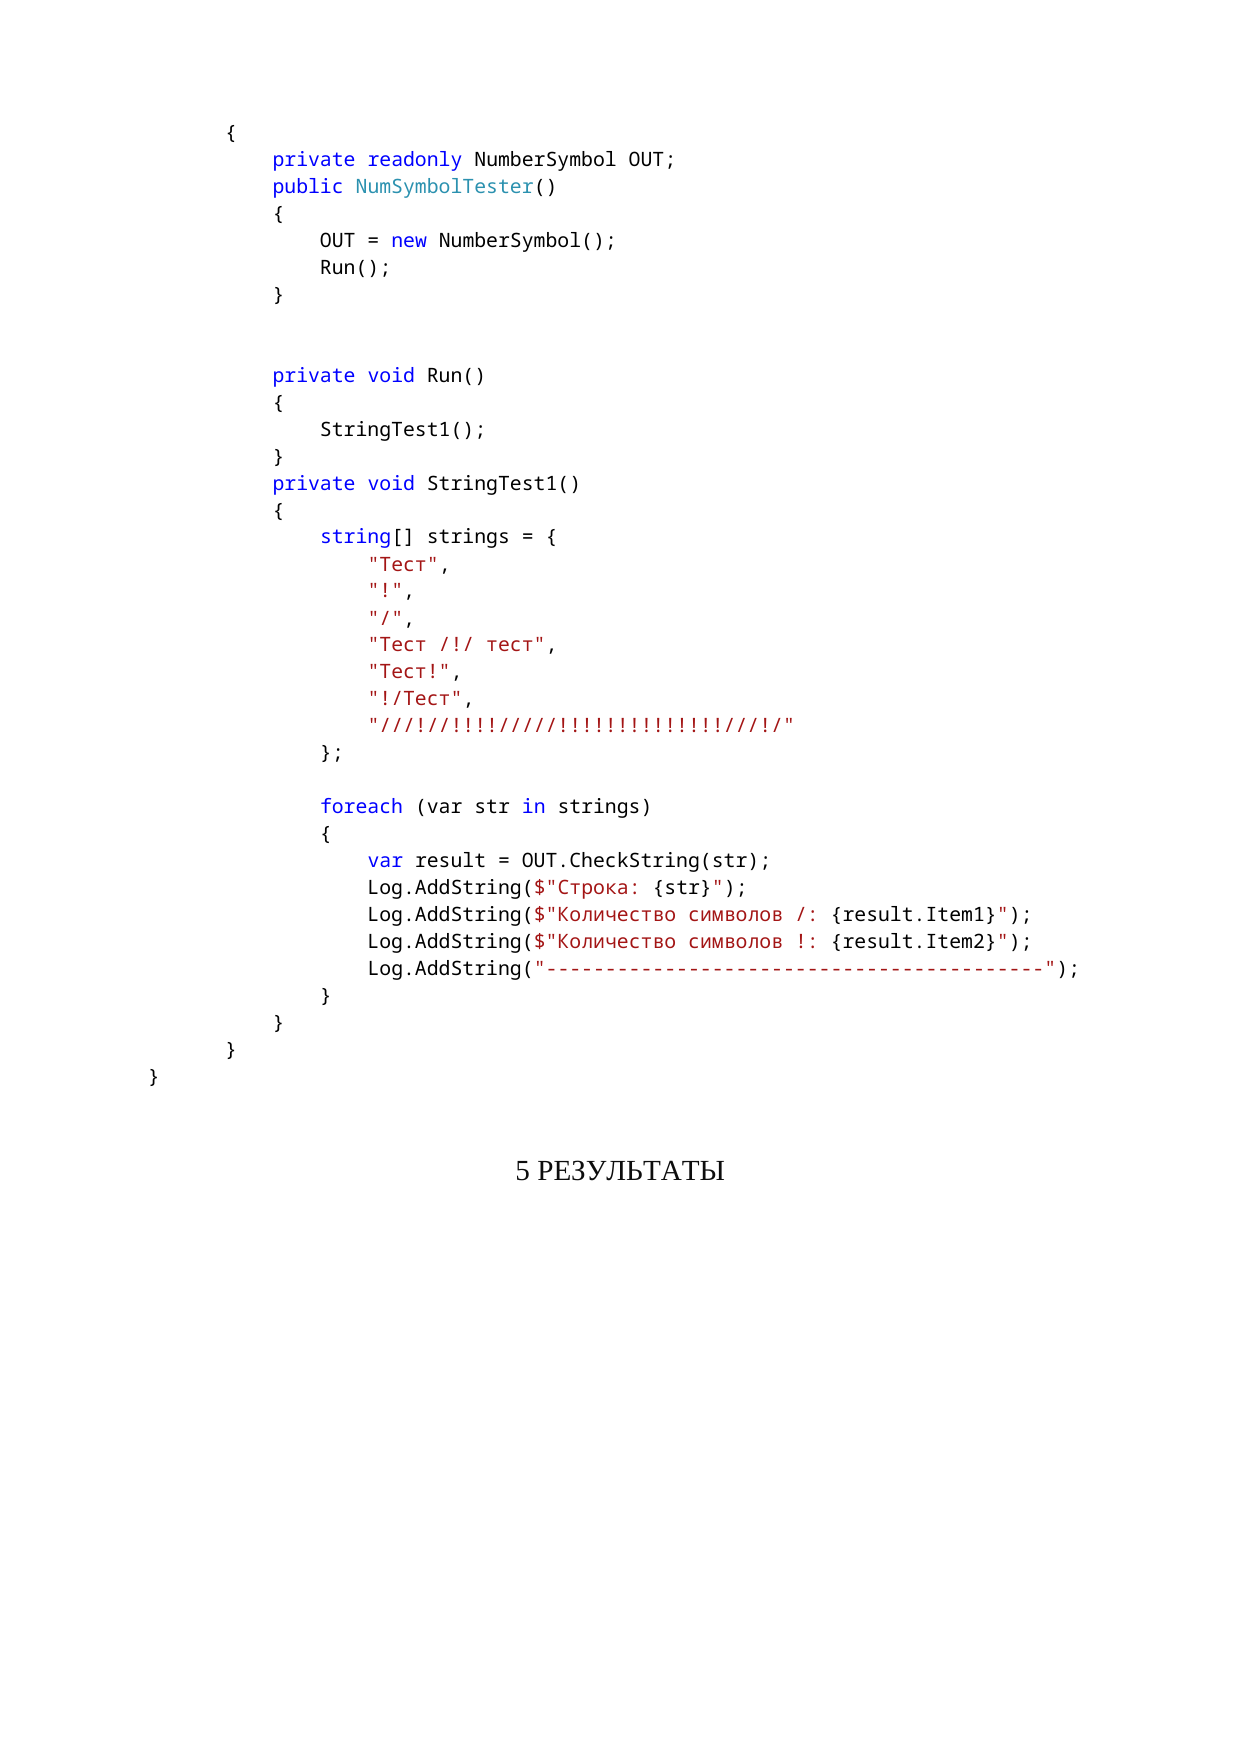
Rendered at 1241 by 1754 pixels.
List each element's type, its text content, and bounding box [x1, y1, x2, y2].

text public NumSymbolTester() [177, 172, 1152, 199]
text Log.AddString($"Количество символов !: {result.Item2}"); [177, 927, 1152, 954]
text "!", [177, 577, 1152, 604]
text Log.AddString($"Строка: {str}"); [177, 873, 1152, 901]
text Run(); [177, 253, 1152, 280]
text 5 РЕЗУЛЬТАТЫ [88, 1153, 1152, 1187]
text }; [177, 739, 1152, 766]
text foreach (var str in strings) [177, 793, 1152, 819]
text "Тест!", [177, 658, 1152, 685]
text } [177, 1008, 1152, 1035]
text } [177, 1035, 1152, 1062]
text "Тест", [177, 550, 1152, 577]
text { [177, 496, 1152, 523]
text "///!//!!!!/////!!!!!!!!!!!!!!///!/" [177, 712, 1152, 739]
text string[] strings = { [177, 523, 1152, 550]
text "/", [177, 604, 1152, 631]
text private readonly NumberSymbol OUT; [177, 145, 1152, 172]
text StringTest1(); [177, 415, 1152, 442]
text var result = OUT.CheckString(str); [177, 847, 1152, 873]
text } [177, 280, 1152, 307]
text { [177, 199, 1152, 226]
text } [177, 981, 1152, 1008]
text } [177, 442, 1152, 469]
text { [177, 388, 1152, 415]
text "!/Тест", [177, 685, 1152, 712]
text Log.AddString($"Количество символов /: {result.Item1}"); [177, 901, 1152, 927]
text } [88, 1062, 1152, 1089]
text { [177, 819, 1152, 847]
text { [177, 118, 1152, 145]
text Log.AddString("------------------------------------------"); [177, 954, 1152, 981]
text private void StringTest1() [177, 469, 1152, 496]
text "Тест /!/ тест", [177, 631, 1152, 658]
text OUT = new NumberSymbol(); [177, 226, 1152, 253]
text private void Run() [177, 361, 1152, 388]
